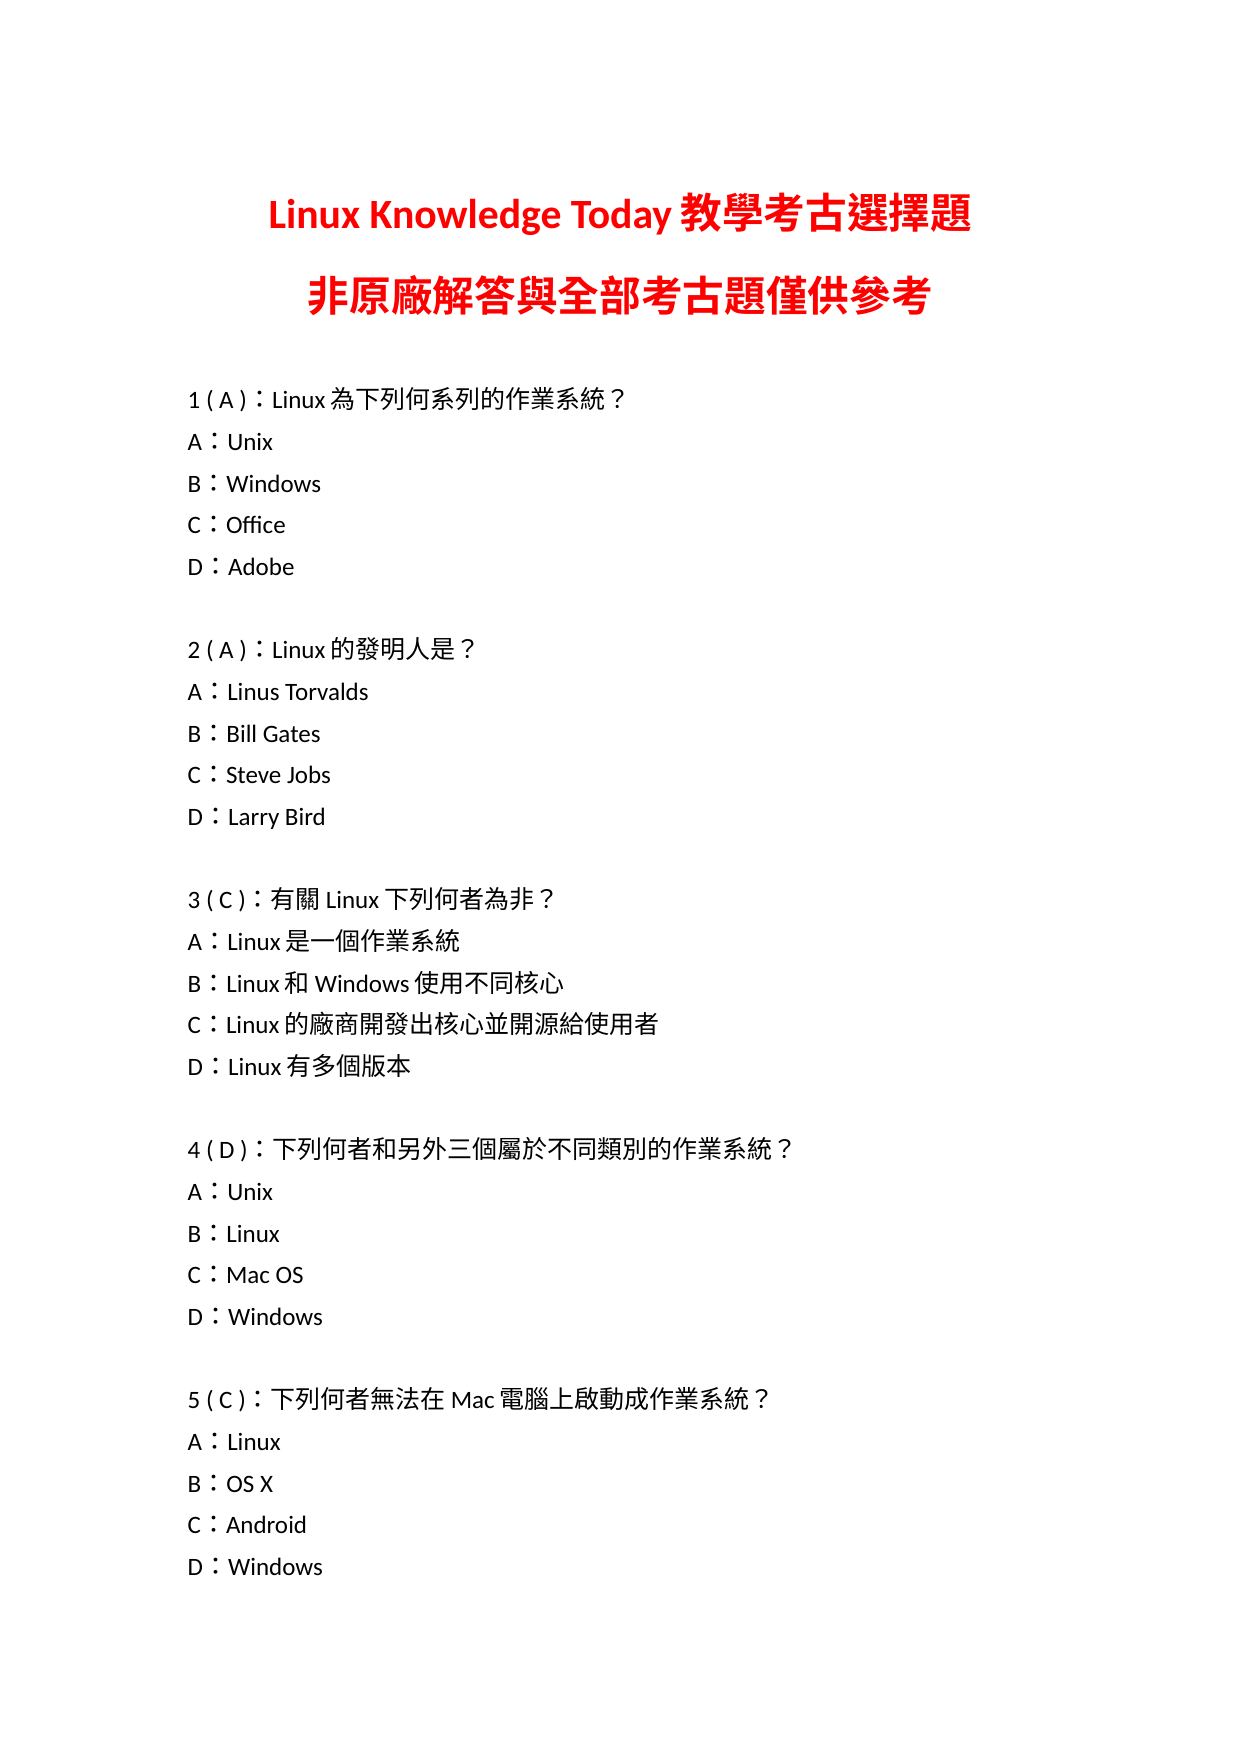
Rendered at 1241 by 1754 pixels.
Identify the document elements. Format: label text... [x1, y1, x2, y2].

text 非原廠解答與全部考古題僅供參考 [187, 252, 1053, 335]
text 1 ( A )：Linux為下列何系列的作業系統？ [187, 377, 1053, 419]
text B：Linux [187, 1210, 1053, 1252]
text A：Linux [187, 1419, 1053, 1460]
text C：Mac OS [187, 1252, 1053, 1294]
text 3 ( C )：有關Linux下列何者為非？ [187, 877, 1053, 919]
text A：Linus Torvalds [187, 669, 1053, 710]
text D：Larry Bird [187, 794, 1053, 835]
text D：Adobe [187, 544, 1053, 585]
text 2 ( A )：Linux的發明人是？ [187, 627, 1053, 669]
text D：Windows [187, 1294, 1053, 1335]
text B：Windows [187, 460, 1053, 502]
text B：Bill Gates [187, 710, 1053, 752]
text A：Unix [187, 419, 1053, 460]
text C：Office [187, 502, 1053, 544]
text 4 ( D )：下列何者和另外三個屬於不同類別的作業系統？ [187, 1127, 1053, 1169]
text C：Android [187, 1502, 1053, 1544]
text 5 ( C )：下列何者無法在Mac電腦上啟動成作業系統？ [187, 1377, 1053, 1419]
text B：OS X [187, 1460, 1053, 1502]
text B：Linux和Windows使用不同核心 [187, 960, 1053, 1002]
text D：Windows [187, 1544, 1053, 1585]
text A：Unix [187, 1169, 1053, 1210]
text C：Steve Jobs [187, 752, 1053, 794]
text A：Linux是一個作業系統 [187, 919, 1053, 960]
text D：Linux有多個版本 [187, 1044, 1053, 1085]
text C：Linux的廠商開發出核心並開源給使用者 [187, 1002, 1053, 1044]
text Linux Knowledge Today教學考古選擇題 [187, 169, 1053, 252]
